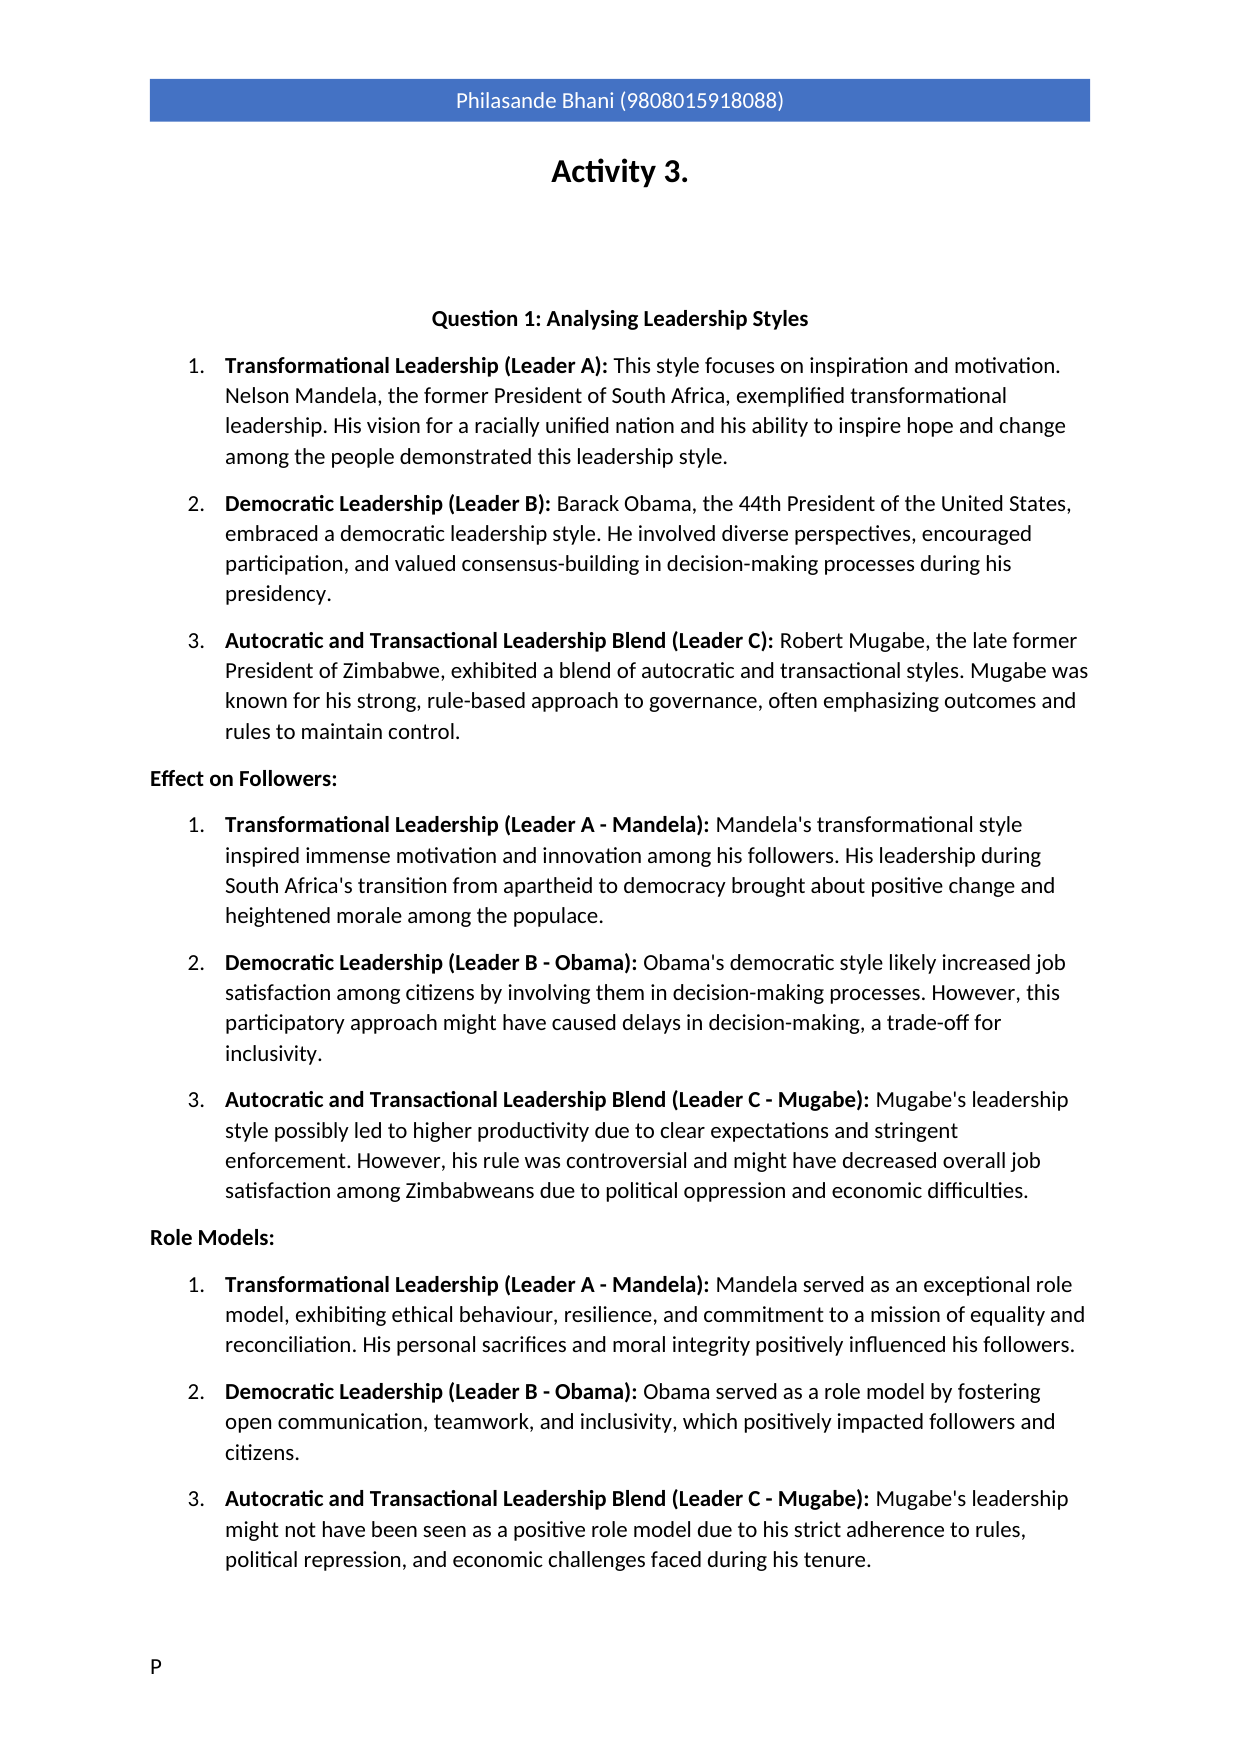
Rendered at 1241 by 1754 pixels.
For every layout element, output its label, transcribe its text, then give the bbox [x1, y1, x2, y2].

list Democratic Leadership (Leader B - Obama): Obama's democratic style likely increased job satisfaction among citizens by involving them in decision-making processes. However, this participatory approach might have caused delays in decision-making, a trade-off for inclusivity. [187, 948, 1090, 1067]
list Autocratic and Transactional Leadership Blend (Leader C): Robert Mugabe, the late former President of Zimbabwe, exhibited a blend of autocratic and transactional styles. Mugabe was known for his strong, rule-based approach to governance, often emphasizing outcomes and rules to maintain control. [187, 626, 1090, 745]
list Autocratic and Transactional Leadership Blend (Leader C - Mugabe): Mugabe's leadership might not have been seen as a positive role model due to his strict adherence to rules, political repression, and economic challenges faced during his tenure. [187, 1484, 1090, 1573]
list Transformational Leadership (Leader A): This style focuses on inspiration and motivation. Nelson Mandela, the former President of South Africa, exemplified transformational leadership. His vision for a racially unified nation and his ability to inspire hope and change among the people demonstrated this leadership style. [187, 351, 1090, 470]
text Effect on Followers: [150, 764, 1090, 792]
list Transformational Leadership (Leader A - Mandela): Mandela served as an exceptional role model, exhibiting ethical behaviour, resilience, and commitment to a mission of equality and reconciliation. His personal sacrifices and moral integrity positively influenced his followers. [187, 1270, 1090, 1358]
list Transformational Leadership (Leader A - Mandela): Mandela's transformational style inspired immense motivation and innovation among his followers. His leadership during South Africa's transition from apartheid to democracy brought about positive change and heightened morale among the populace. [187, 811, 1090, 929]
list Democratic Leadership (Leader B): Barack Obama, the 44th President of the United States, embraced a democratic leadership style. He involved diverse perspectives, encouraged participation, and valued consensus-building in decision-making processes during his presidency. [187, 489, 1090, 607]
text Activity 3. [150, 150, 1090, 191]
list Autocratic and Transactional Leadership Blend (Leader C - Mugabe): Mugabe's leadership style possibly led to higher productivity due to clear expectations and stringent enforcement. However, his rule was controversial and might have decreased overall job satisfaction among Zimbabweans due to political oppression and economic difficulties. [187, 1086, 1090, 1204]
list Democratic Leadership (Leader B - Obama): Obama served as a role model by fostering open communication, teamwork, and inclusivity, which positively impacted followers and citizens. [187, 1377, 1090, 1466]
text Role Models: [150, 1223, 1090, 1251]
text Question 1: Analysing Leadership Styles [150, 304, 1090, 332]
